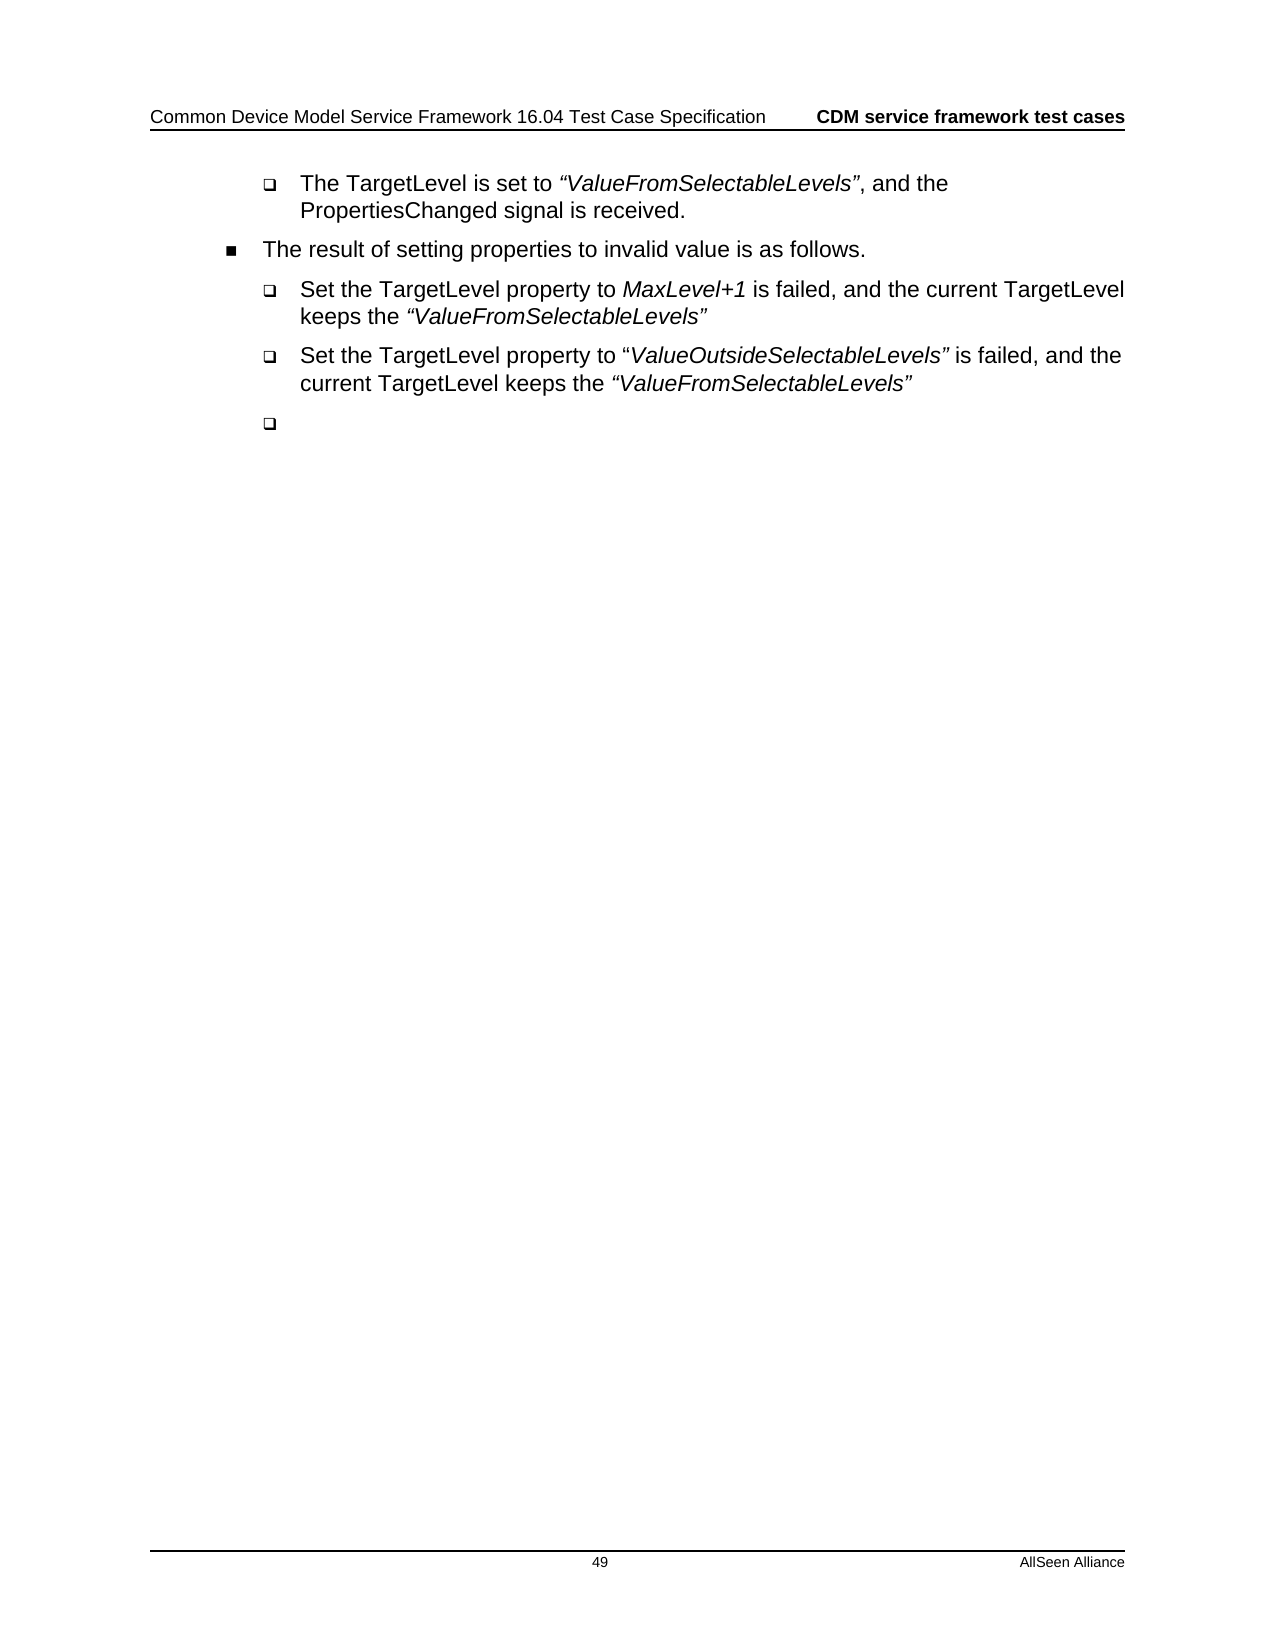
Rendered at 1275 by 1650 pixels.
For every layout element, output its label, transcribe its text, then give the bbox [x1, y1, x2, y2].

list The result of setting properties to invalid value is as follows. [225, 235, 1125, 262]
list Set the TargetLevel property to “ValueOutsideSelectableLevels” is failed, and the current TargetLevel keeps the “ValueFromSelectableLevels” [262, 342, 1125, 396]
list Set the TargetLevel property to MaxLevel+1 is failed, and the current TargetLevel keeps the “ValueFromSelectableLevels” [262, 275, 1125, 329]
list The TargetLevel is set to “ValueFromSelectableLevels”, and the PropertiesChanged signal is received. [262, 169, 1125, 223]
